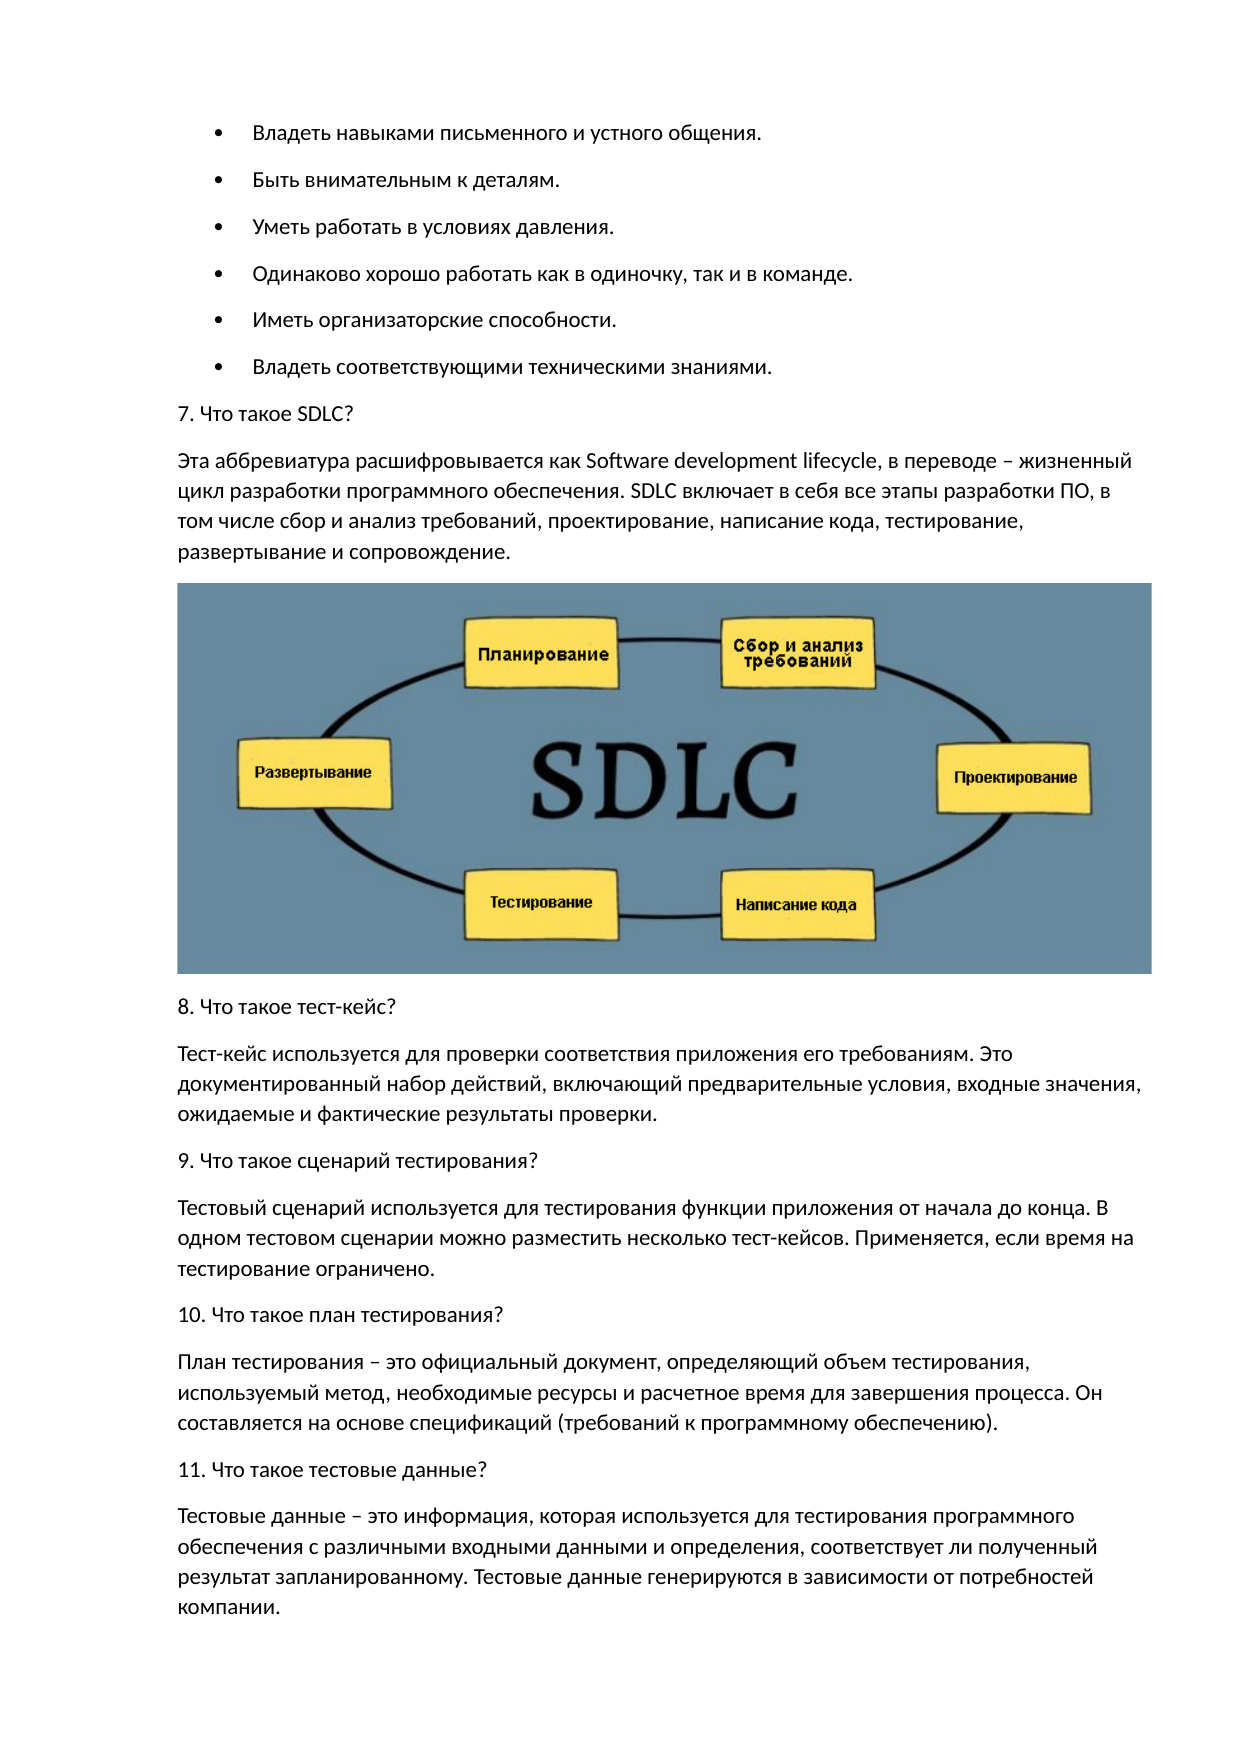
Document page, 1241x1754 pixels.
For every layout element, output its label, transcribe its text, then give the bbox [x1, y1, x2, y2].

text 9. Что такое сценарий тестирования? [177, 1146, 1152, 1174]
picture [177, 583, 1152, 974]
text 11. Что такое тестовые данные? [177, 1455, 1152, 1483]
text Эта аббревиатура расшифровывается как Software development lifecycle, в переводе – жизненный цикл разработки программного обеспечения. SDLC включает в себя все этапы разработки ПО, в том числе сбор и анализ требований, проектирование, написание кода, тестирование, развертывание и сопровождение. [177, 446, 1152, 565]
text 7. Что такое SDLC? [177, 399, 1152, 427]
list Быть внимательным к деталям. [215, 165, 1152, 193]
list Владеть навыками письменного и устного общения. [215, 118, 1152, 146]
text 10. Что такое план тестирования? [177, 1301, 1152, 1328]
text Тестовые данные – это информация, которая используется для тестирования программного обеспечения с различными входными данными и определения, соответствует ли полученный результат запланированному. Тестовые данные генерируются в зависимости от потребностей компании. [177, 1502, 1152, 1620]
text Тест-кейс используется для проверки соответствия приложения его требованиям. Это документированный набор действий, включающий предварительные условия, входные значения, ожидаемые и фактические результаты проверки. [177, 1039, 1152, 1127]
list Уметь работать в условиях давления. [215, 212, 1152, 240]
list Владеть соответствующими техническими знаниями. [215, 352, 1152, 381]
text Тестовый сценарий используется для тестирования функции приложения от начала до конца. В одном тестовом сценарии можно разместить несколько тест-кейсов. Применяется, если время на тестирование ограничено. [177, 1193, 1152, 1282]
text 8. Что такое тест-кейс? [177, 992, 1152, 1020]
list Иметь организаторские способности. [215, 306, 1152, 334]
list Одинаково хорошо работать как в одиночку, так и в команде. [215, 259, 1152, 287]
text План тестирования – это официальный документ, определяющий объем тестирования, используемый метод, необходимые ресурсы и расчетное время для завершения процесса. Он составляется на основе спецификаций (требований к программному обеспечению). [177, 1347, 1152, 1436]
